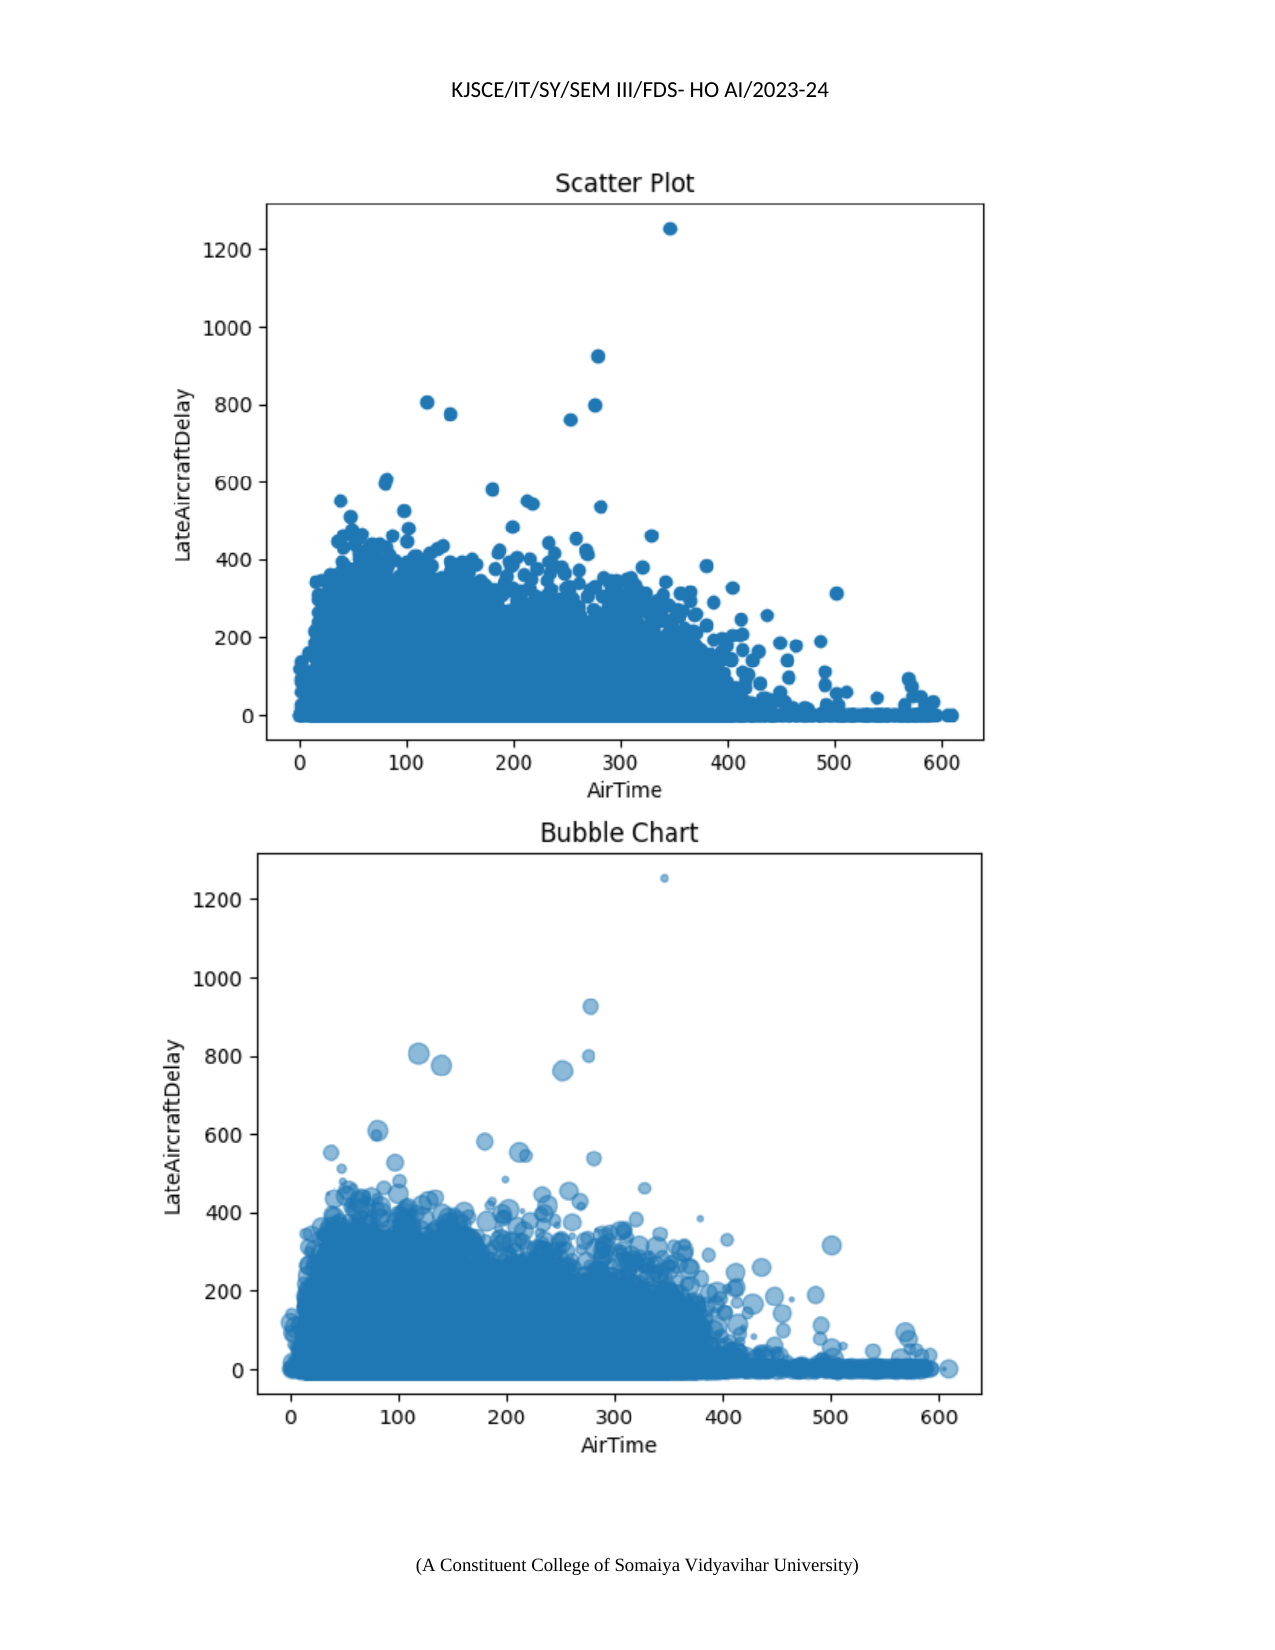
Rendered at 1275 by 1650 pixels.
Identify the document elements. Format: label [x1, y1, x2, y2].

picture [149, 150, 1008, 804]
picture [149, 807, 1003, 1459]
